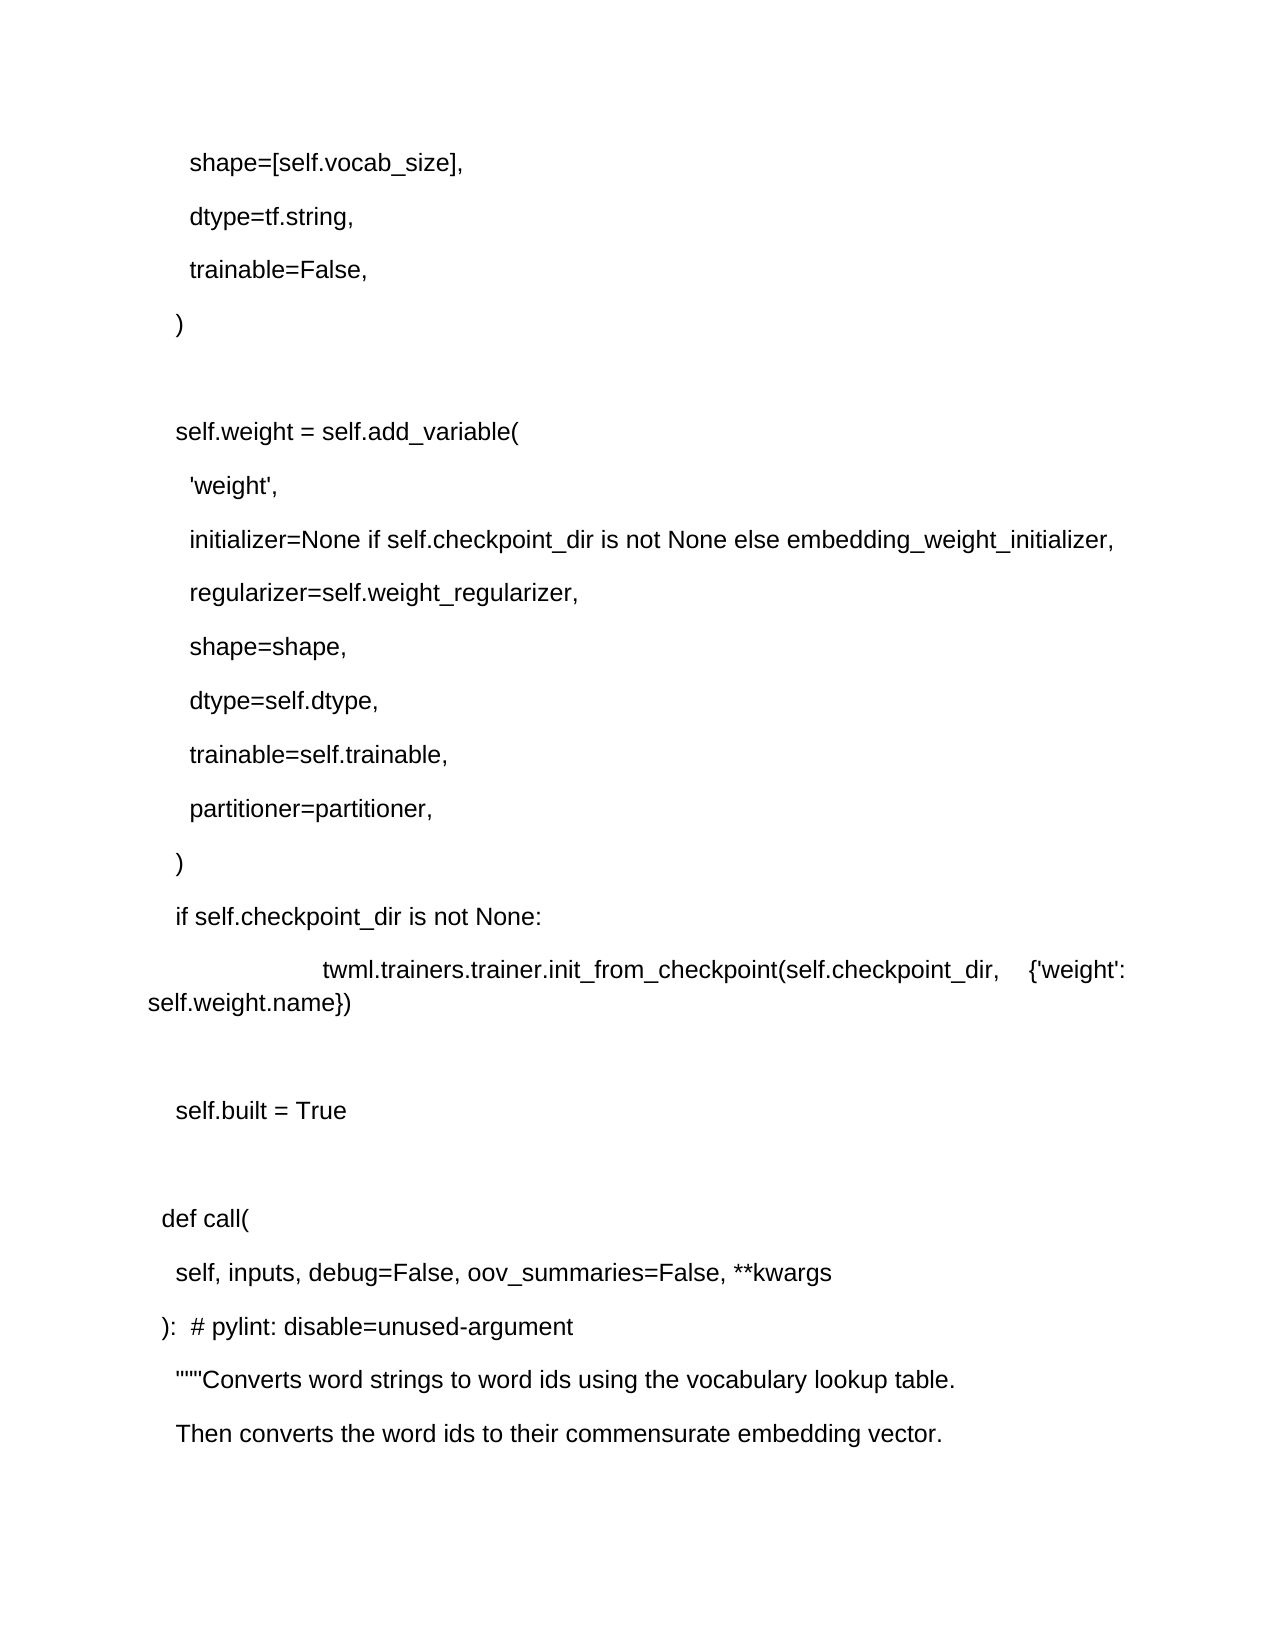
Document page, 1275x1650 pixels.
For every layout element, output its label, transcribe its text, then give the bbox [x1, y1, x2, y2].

text ) [148, 848, 1127, 876]
text Then converts the word ids to their commensurate embedding vector. [148, 1419, 1127, 1448]
text """Converts word strings to word ids using the vocabulary lookup table. [148, 1365, 1127, 1394]
text if self.checkpoint_dir is not None: [148, 902, 1127, 930]
text ): # pylint: disable=unused-argument [148, 1312, 1127, 1340]
text trainable=False, [148, 255, 1127, 284]
text partitioner=partitioner, [148, 794, 1127, 823]
text ) [148, 309, 1127, 338]
text shape=[self.vocab_size], [148, 148, 1127, 176]
text self.built = True [148, 1096, 1127, 1125]
text dtype=self.dtype, [148, 686, 1127, 715]
text dtype=tf.string, [148, 201, 1127, 230]
text initializer=None if self.checkpoint_dir is not None else embedding_weight_initializer, [148, 524, 1127, 553]
text self.weight = self.add_variable( [148, 417, 1127, 446]
text trainable=self.trainable, [148, 740, 1127, 769]
text 'weight', [148, 471, 1127, 499]
text self, inputs, debug=False, oov_summaries=False, **kwargs [148, 1258, 1127, 1286]
text def call( [148, 1204, 1127, 1233]
text regularizer=self.weight_regularizer, [148, 578, 1127, 607]
text shape=shape, [148, 632, 1127, 661]
text twml.trainers.trainer.init_from_checkpoint(self.checkpoint_dir, {'weight': self.weight.name}) [148, 955, 1127, 1017]
